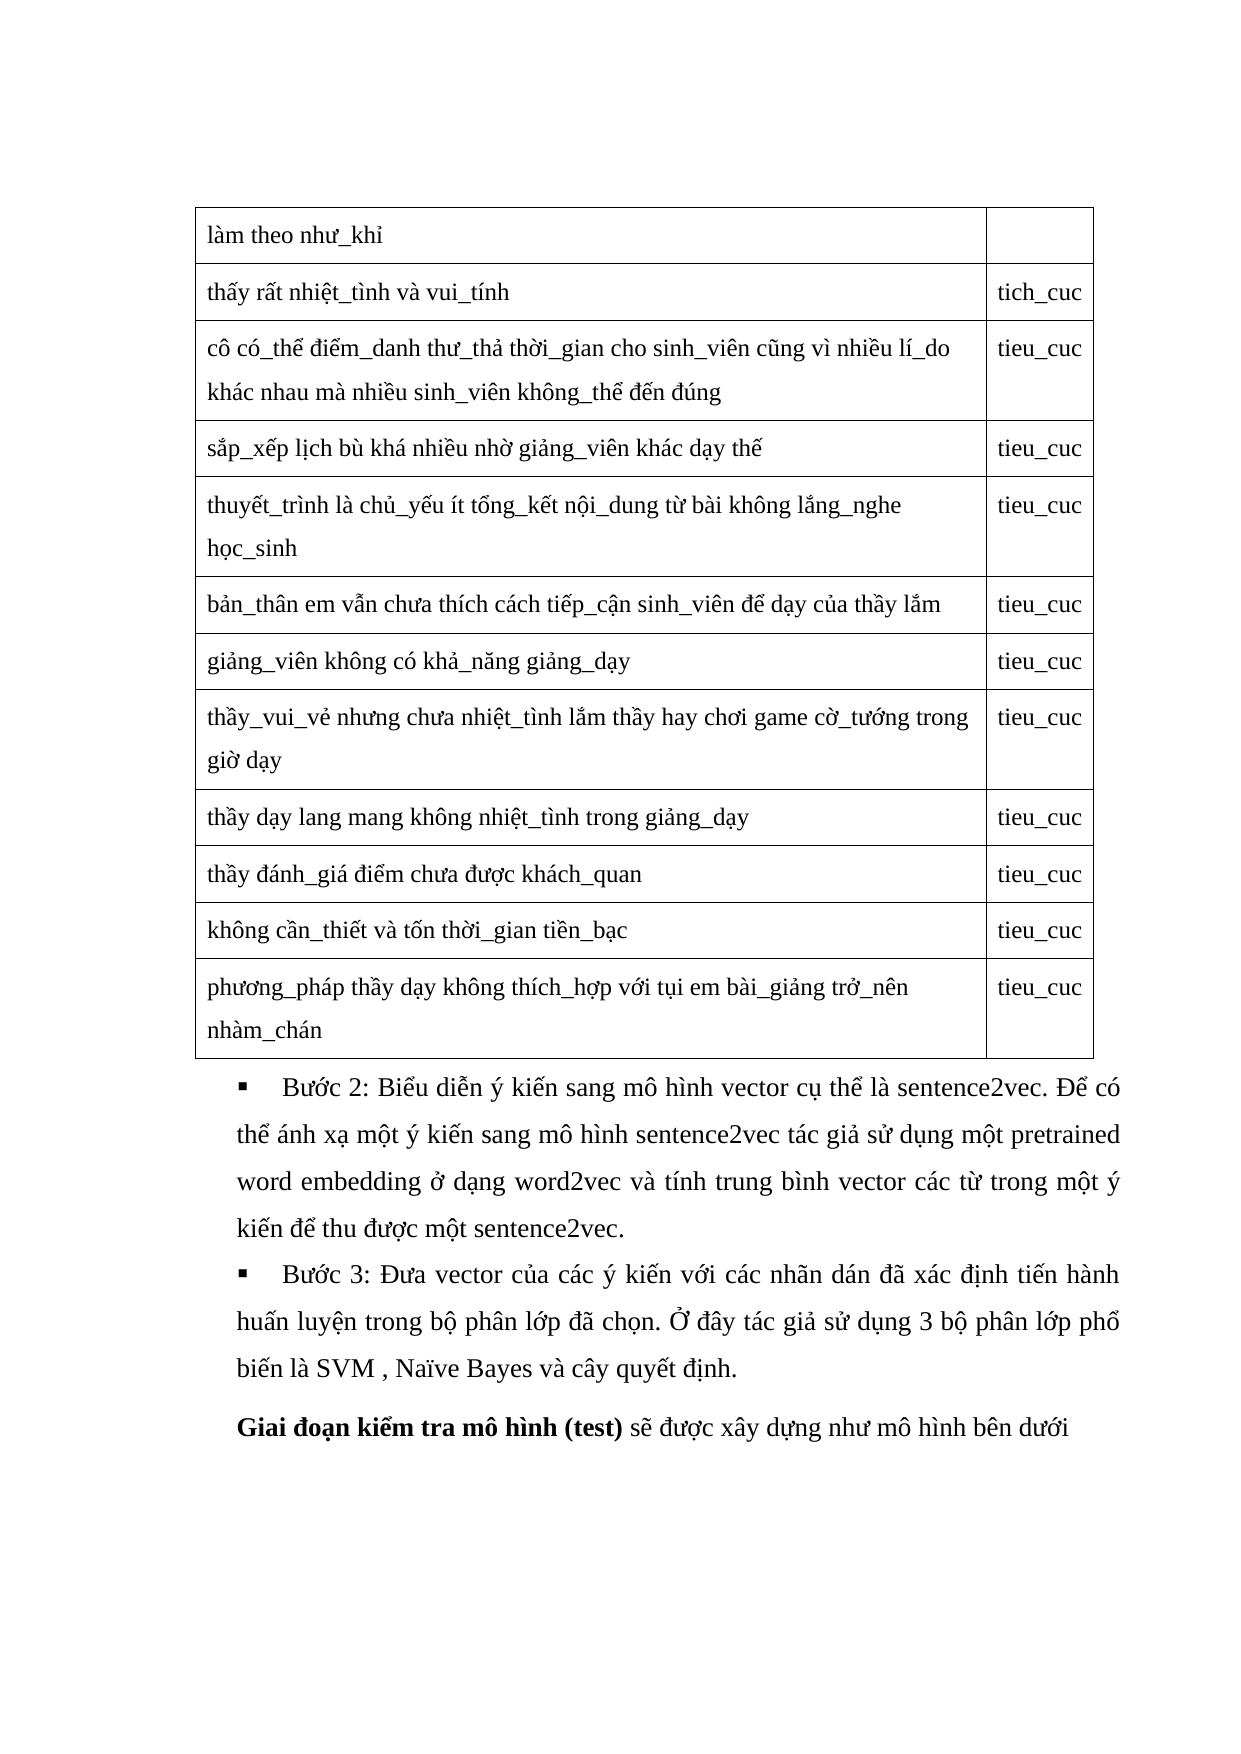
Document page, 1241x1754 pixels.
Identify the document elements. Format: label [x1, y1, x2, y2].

table_cell [987, 634, 1093, 689]
table_cell [196, 421, 986, 476]
table_cell [987, 690, 1093, 789]
table_cell [196, 321, 986, 419]
table_cell [196, 790, 986, 845]
table_cell [196, 264, 986, 320]
table_cell [196, 846, 986, 902]
table_cell [987, 421, 1093, 476]
table_cell [196, 634, 986, 689]
table_cell [196, 690, 986, 789]
table_cell [987, 903, 1093, 958]
table_cell [987, 577, 1093, 632]
table_cell [987, 790, 1093, 845]
table_cell [196, 903, 986, 958]
table_cell [987, 208, 1093, 263]
table_cell [987, 264, 1093, 320]
table_cell [987, 477, 1093, 576]
table_cell [196, 208, 986, 263]
table_cell [987, 846, 1093, 902]
table_cell [196, 577, 986, 632]
table_cell [987, 959, 1093, 1058]
table_cell [987, 321, 1093, 419]
table_cell [196, 959, 986, 1058]
table_cell [196, 477, 986, 576]
